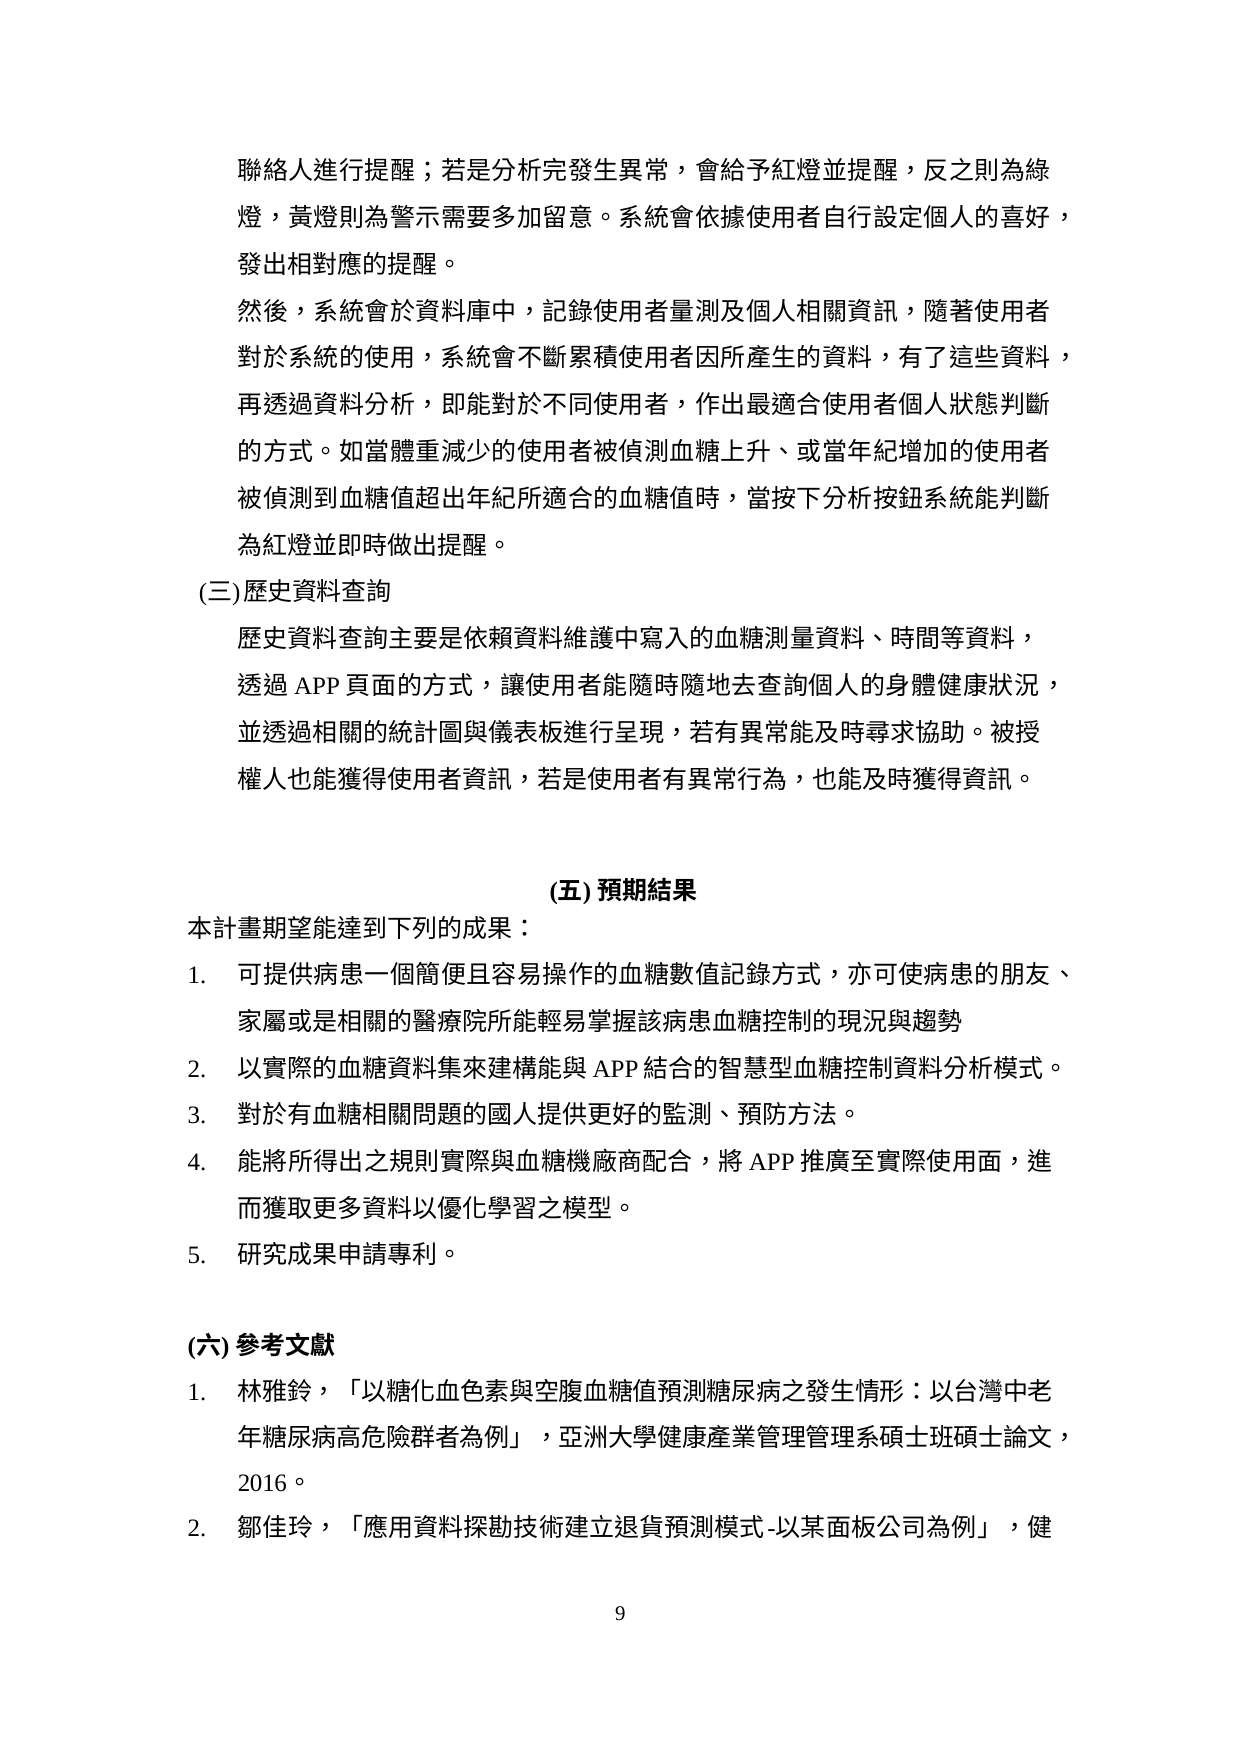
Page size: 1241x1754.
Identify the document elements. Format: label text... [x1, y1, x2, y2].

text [237, 150, 1052, 281]
list 林雅鈴，「以糖化血色素與空腹血糖值預測糖尿病之發生情形：以台灣中老年糖尿病高危險群者為例」，亞洲大學健康產業管理管理系碩士班碩士論文，2016。 [187, 1372, 1053, 1499]
text 歷史資料查詢主要是依賴資料維護中寫入的血糖測量資料、時間等資料，透過APP頁面的方式，讓使用者能隨時隨地去查詢個人的身體健康狀況，並透過相關的統計圖與儀表板進行呈現，若有異常能及時尋求協助。被授權人也能獲得使用者資訊，若是使用者有異常行為，也能及時獲得資訊。 [237, 618, 1041, 796]
list 以實際的血糖資料集來建構能與APP結合的智慧型血糖控制資料分析模式。 [187, 1047, 1053, 1085]
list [187, 1508, 1053, 1544]
list 能將所得出之規則實際與血糖機廠商配合，將APP推廣至實際使用面，進而獲取更多資料以優化學習之模型。 [187, 1141, 1053, 1225]
text 本計畫期望能達到下列的成果： [187, 907, 1053, 945]
list 可提供病患一個簡便且容易操作的血糖數值記錄方式，亦可使病患的朋友、家屬或是相關的醫療院所能輕易掌握該病患血糖控制的現況與趨勢 [187, 954, 1053, 1038]
list 研究成果申請專利。 [187, 1234, 1053, 1271]
text (六) 參考文獻 [187, 1325, 1053, 1363]
list 歷史資料查詢 [198, 571, 1053, 609]
list 對於有血糖相關問題的國人提供更好的監測、預防方法。 [187, 1094, 1053, 1131]
text 然後，系統會於資料庫中，記錄使用者量測及個人相關資訊，隨著使用者對於系統的使用，系統會不斷累積使用者因所產生的資料，有了這些資料，再透過資料分析，即能對於不同使用者，作出最適合使用者個人狀態判斷的方式。如當體重減少的使用者被偵測血糖上升、或當年紀增加的使用者被偵測到血糖值超出年紀所適合的血糖值時，當按下分析按鈕系統能判斷為紅燈並即時做出提醒。 [237, 290, 1053, 562]
text (五) 預期結果 [187, 870, 1053, 907]
